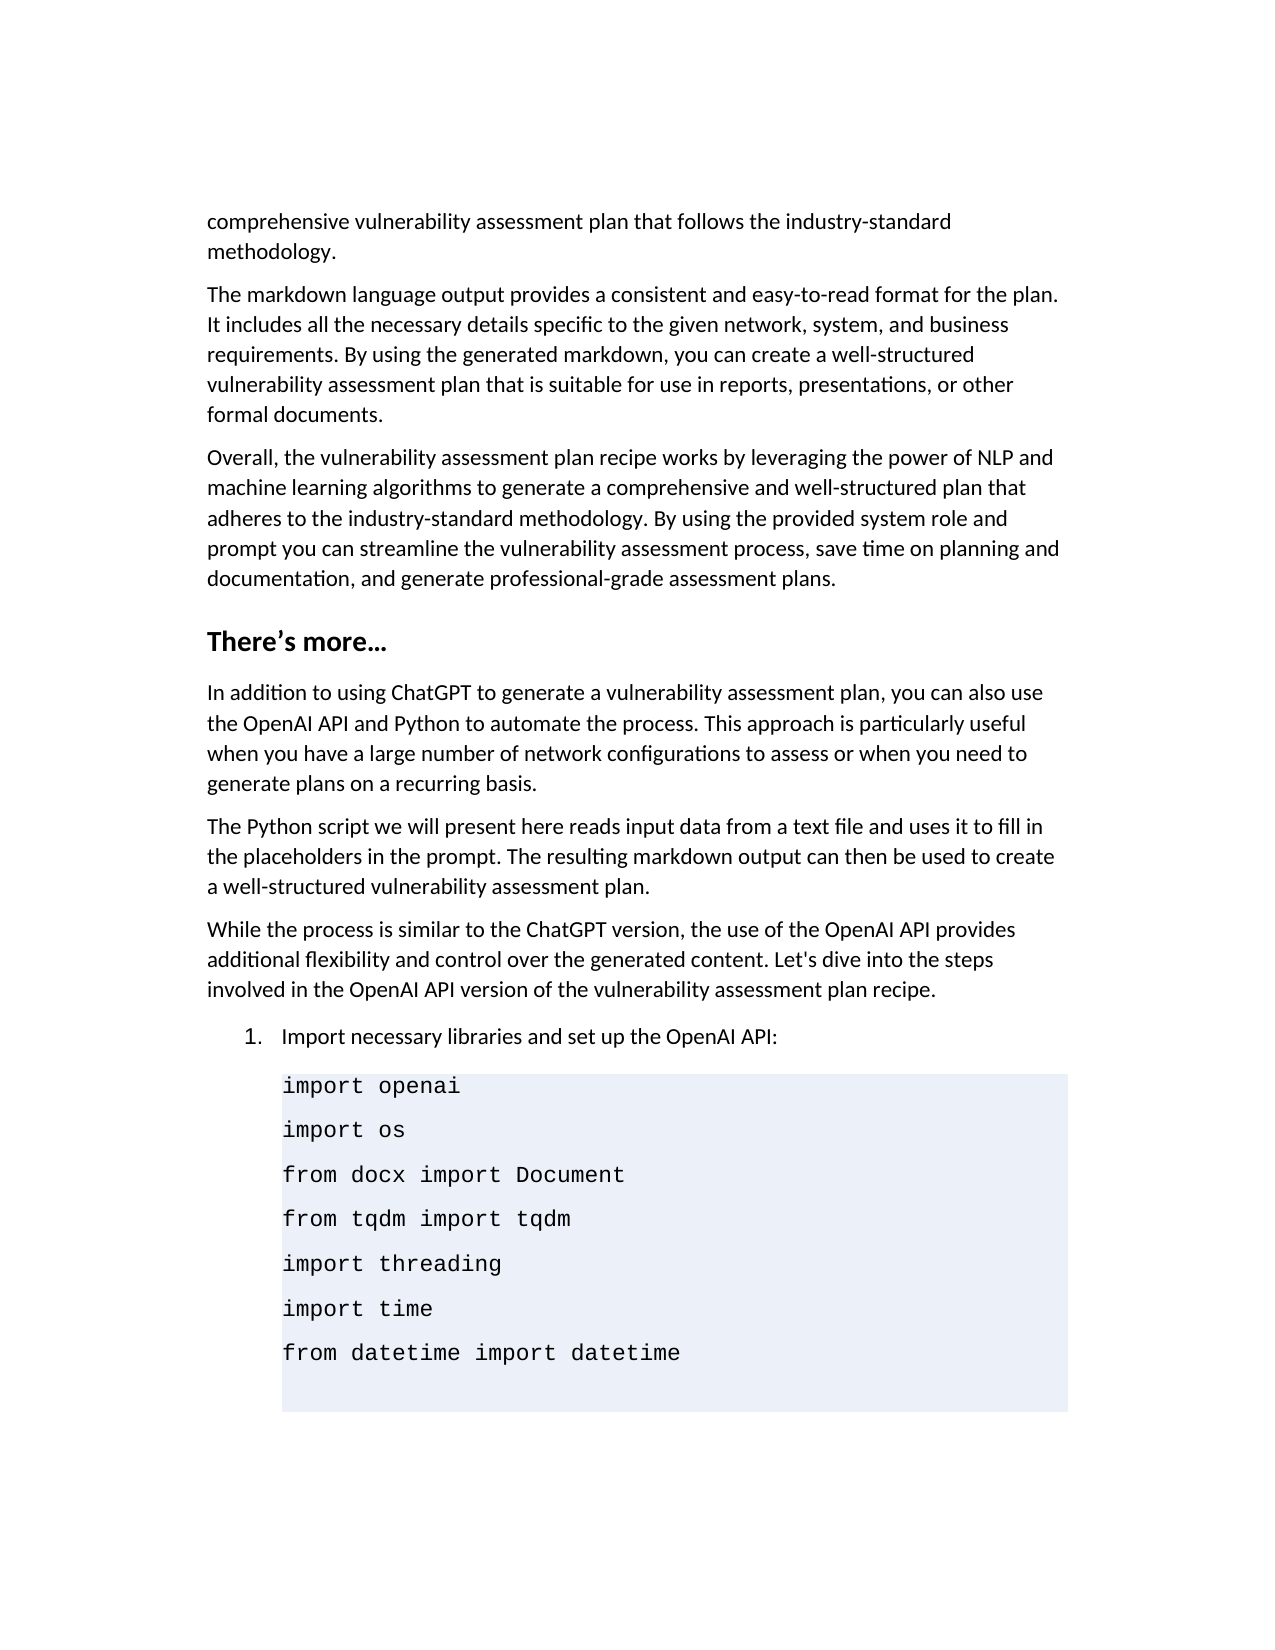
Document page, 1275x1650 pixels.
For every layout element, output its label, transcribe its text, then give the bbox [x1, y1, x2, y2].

text In addition to using ChatGPT to generate a vulnerability assessment plan, you can also use the OpenAI API and Python to automate the process. This approach is particularly useful when you have a large number of network configurations to assess or when you need to generate plans on a recurring basis. [207, 678, 1068, 797]
list Import necessary libraries and set up the OpenAI API: [244, 1022, 1068, 1050]
text The markdown language output provides a consistent and easy-to-read format for the plan. It includes all the necessary details specific to the given network, system, and business requirements. By using the generated markdown, you can create a well-structured vulnerability assessment plan that is suitable for use in reports, presentations, or other formal documents. [207, 280, 1068, 428]
text While the process is similar to the ChatGPT version, the use of the OpenAI API provides additional flexibility and control over the generated content. Let's dive into the steps involved in the OpenAI API version of the vulnerability assessment plan recipe. [207, 915, 1068, 1003]
text import openai [282, 1074, 1068, 1100]
text import threading [282, 1252, 1068, 1278]
subtitle There’s more… [207, 623, 1068, 659]
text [207, 207, 1068, 265]
text Overall, the vulnerability assessment plan recipe works by leveraging the power of NLP and machine learning algorithms to generate a comprehensive and well-structured plan that adheres to the industry-standard methodology. By using the provided system role and prompt you can streamline the vulnerability assessment process, save time on planning and documentation, and generate professional-grade assessment plans. [207, 443, 1068, 592]
text from docx import Document [282, 1163, 1068, 1189]
text from datetime import datetime [282, 1341, 1068, 1367]
text import os [282, 1118, 1068, 1144]
text import time [282, 1297, 1068, 1323]
text from tqdm import tqdm [282, 1208, 1068, 1234]
text The Python script we will present here reads input data from a text file and uses it to fill in the placeholders in the prompt. The resulting markdown output can then be used to create a well-structured vulnerability assessment plan. [207, 812, 1068, 900]
